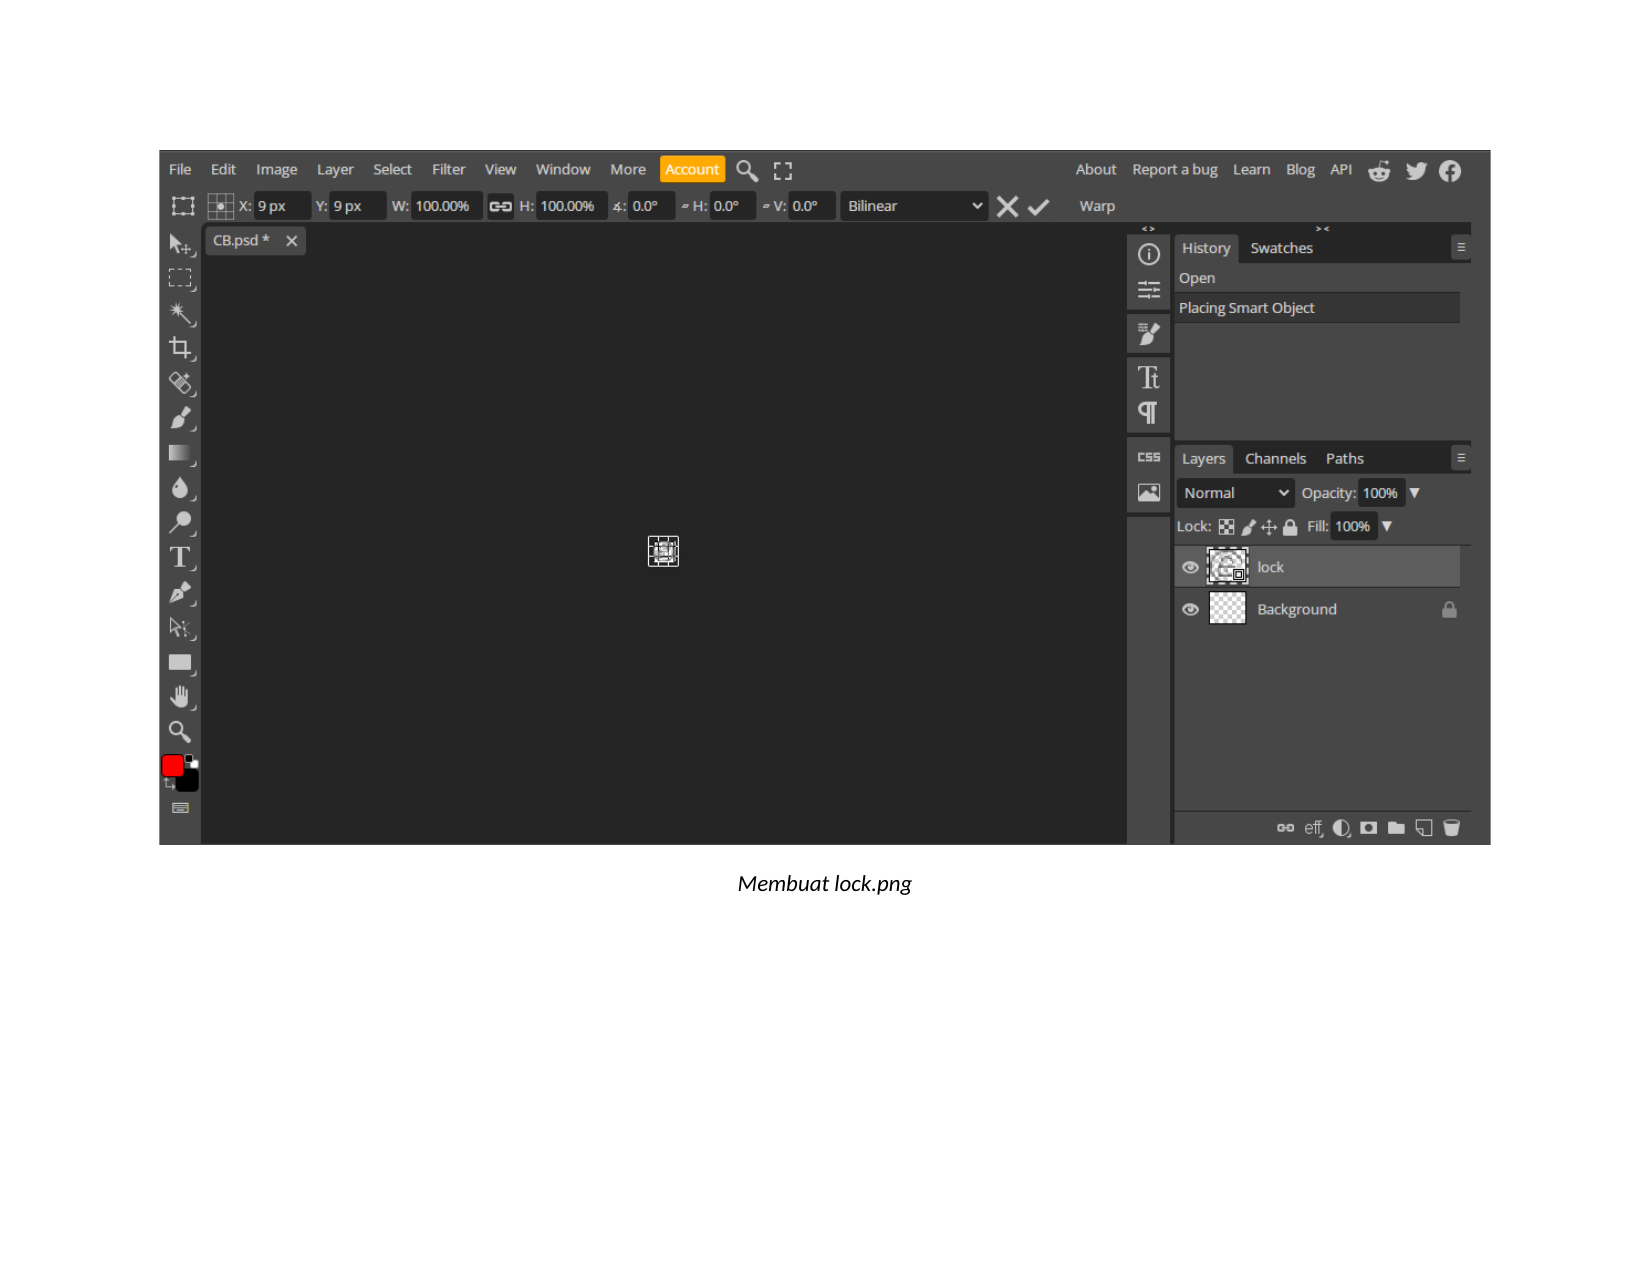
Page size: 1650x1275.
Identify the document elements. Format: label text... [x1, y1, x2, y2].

picture [159, 150, 1491, 845]
text Membuat lock.png [150, 869, 1500, 897]
